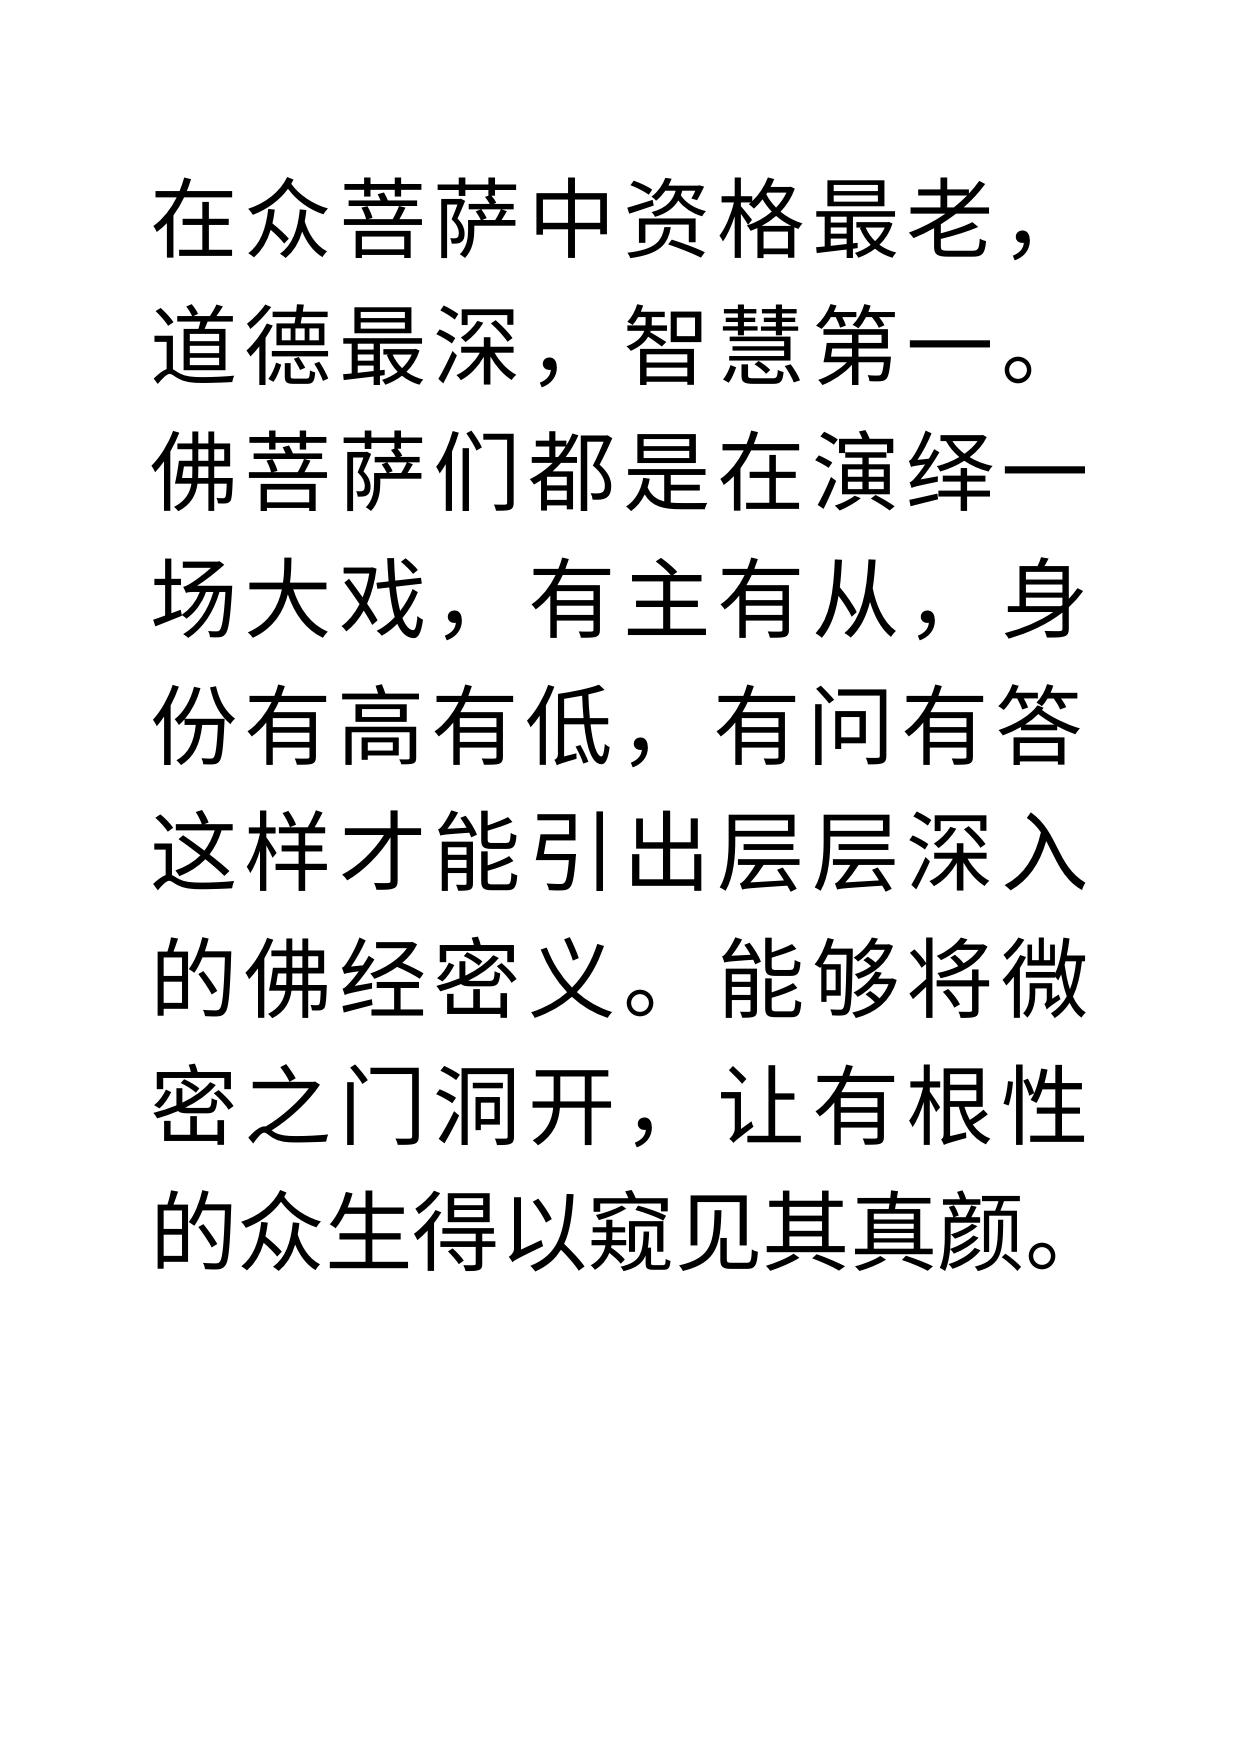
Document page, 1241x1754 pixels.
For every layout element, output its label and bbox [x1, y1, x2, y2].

text [150, 150, 1090, 1290]
